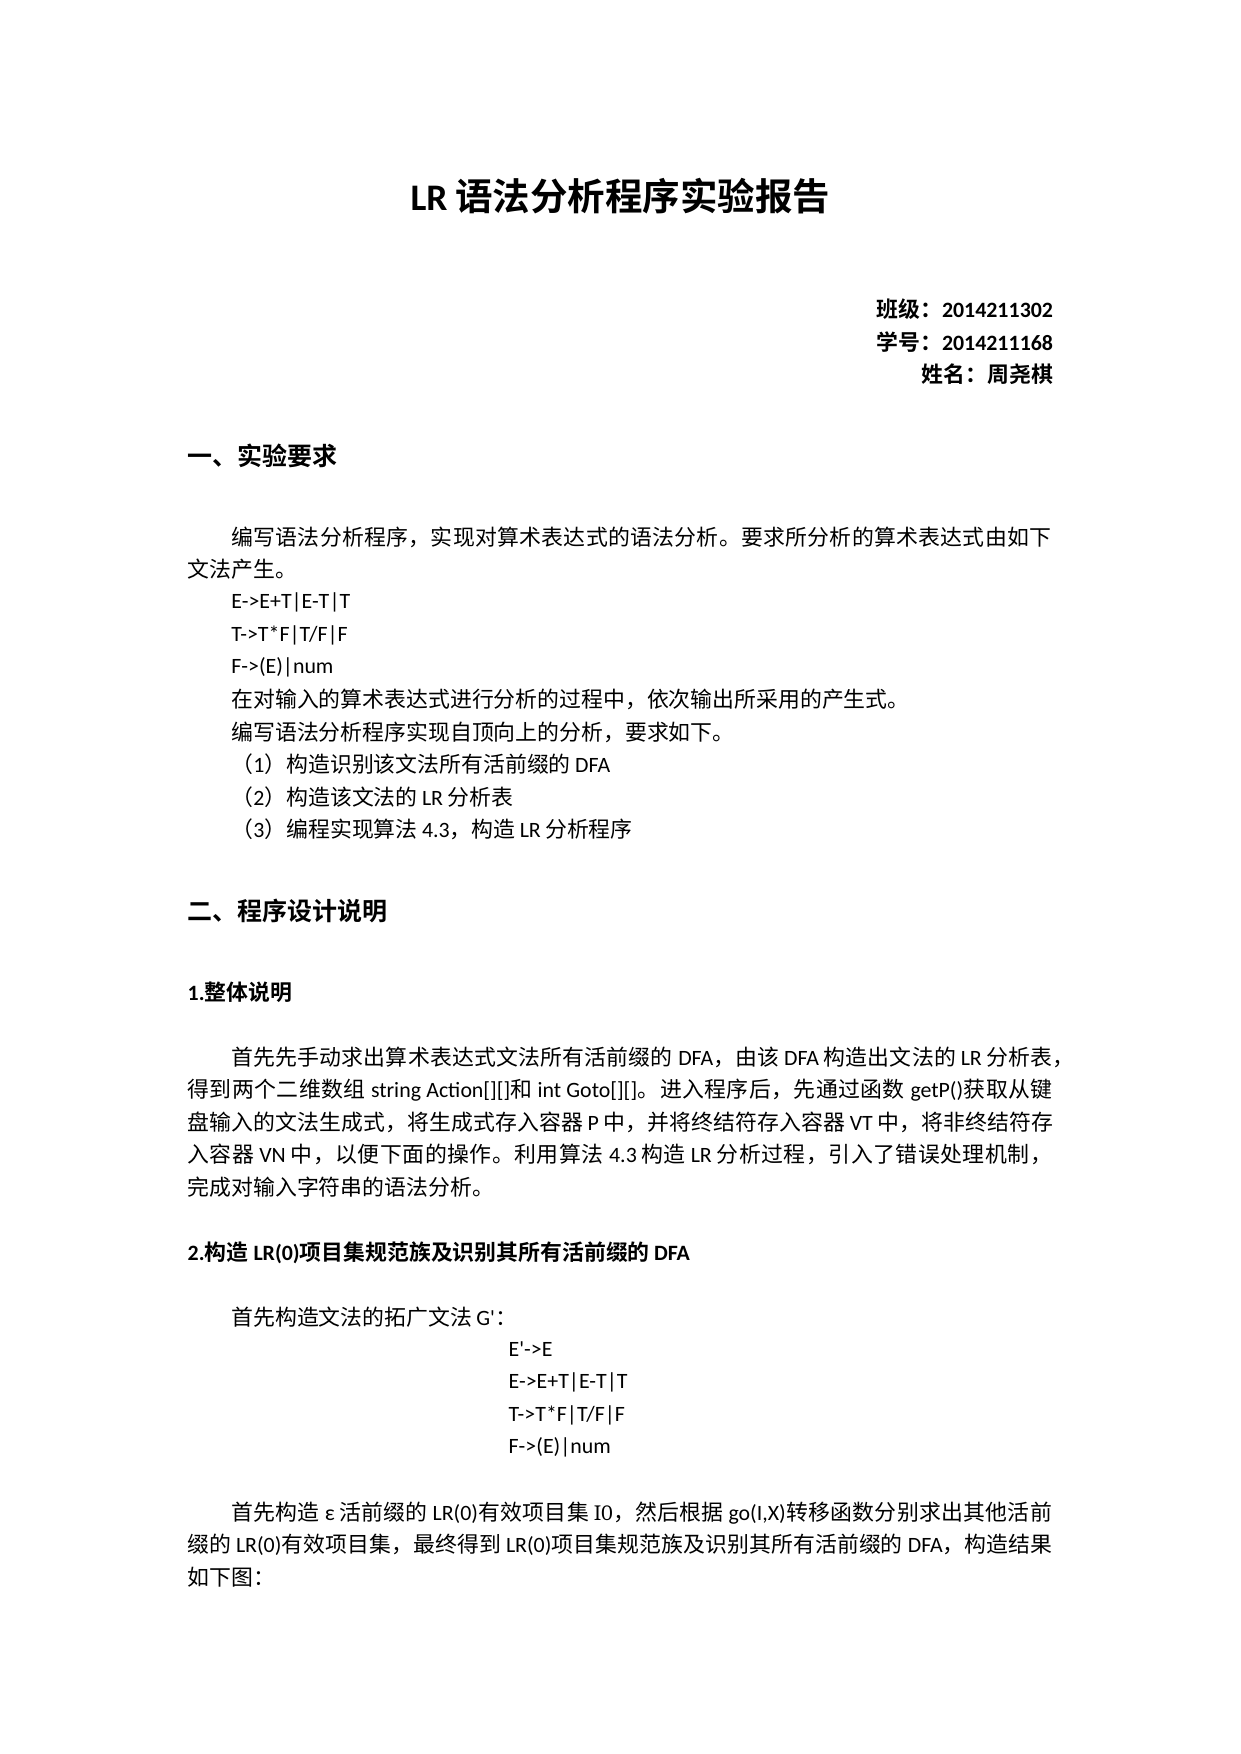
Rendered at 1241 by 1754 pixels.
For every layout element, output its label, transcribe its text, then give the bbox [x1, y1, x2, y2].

text 编写语法分析程序，实现对算术表达式的语法分析。要求所分析的算术表达式由如下文法产生。 [187, 519, 1053, 584]
text F->(E)|num [187, 649, 1053, 682]
text 编写语法分析程序实现自顶向上的分析，要求如下。 [187, 714, 1053, 747]
text LR语法分析程序实验报告 [187, 162, 1053, 227]
text T->T*F|T/F|F [187, 617, 1053, 649]
text （1）构造识别该文法所有活前缀的DFA [187, 747, 1053, 779]
text 二、程序设计说明 [187, 877, 1053, 942]
text （3）编程实现算法4.3，构造LR分析程序 [187, 812, 1053, 844]
text E'->E [187, 1332, 1053, 1364]
text 1.整体说明 [187, 974, 1053, 1007]
text E->E+T|E-T|T [187, 1364, 1053, 1397]
text 班级：2014211302 [187, 292, 1053, 324]
text F->(E)|num [187, 1429, 1053, 1462]
text 在对输入的算术表达式进行分析的过程中，依次输出所采用的产生式。 [187, 682, 1053, 714]
text 首先先手动求出算术表达式文法所有活前缀的DFA，由该DFA构造出文法的LR分析表，得到两个二维数组string Action[][]和int Goto[][]。进入程序后，先通过函数getP()获取从键盘输入的文法生成式，将生成式存入容器P中，并将终结符存入容器VT中，将非终结符存入容器VN中，以便下面的操作。利用算法4.3构造LR分析过程，引入了错误处理机制，完成对输入字符串的语法分析。 [187, 1039, 1053, 1202]
text 首先构造ε活前缀的LR(0)有效项目集I0，然后根据go(I,X)转移函数分别求出其他活前缀的LR(0)有效项目集，最终得到LR(0)项目集规范族及识别其所有活前缀的DFA，构造结果如下图： [187, 1494, 1053, 1592]
text 姓名：周尧棋 [187, 357, 1053, 389]
text 首先构造文法的拓广文法G'： [187, 1299, 1053, 1332]
text 2.构造 LR(0)项目集规范族及识别其所有活前缀的DFA [187, 1234, 1053, 1267]
text 学号：2014211168 [187, 324, 1053, 357]
text （2）构造该文法的LR分析表 [187, 779, 1053, 812]
text 一、实验要求 [187, 422, 1053, 487]
text E->E+T|E-T|T [187, 584, 1053, 617]
text T->T*F|T/F|F [187, 1397, 1053, 1429]
